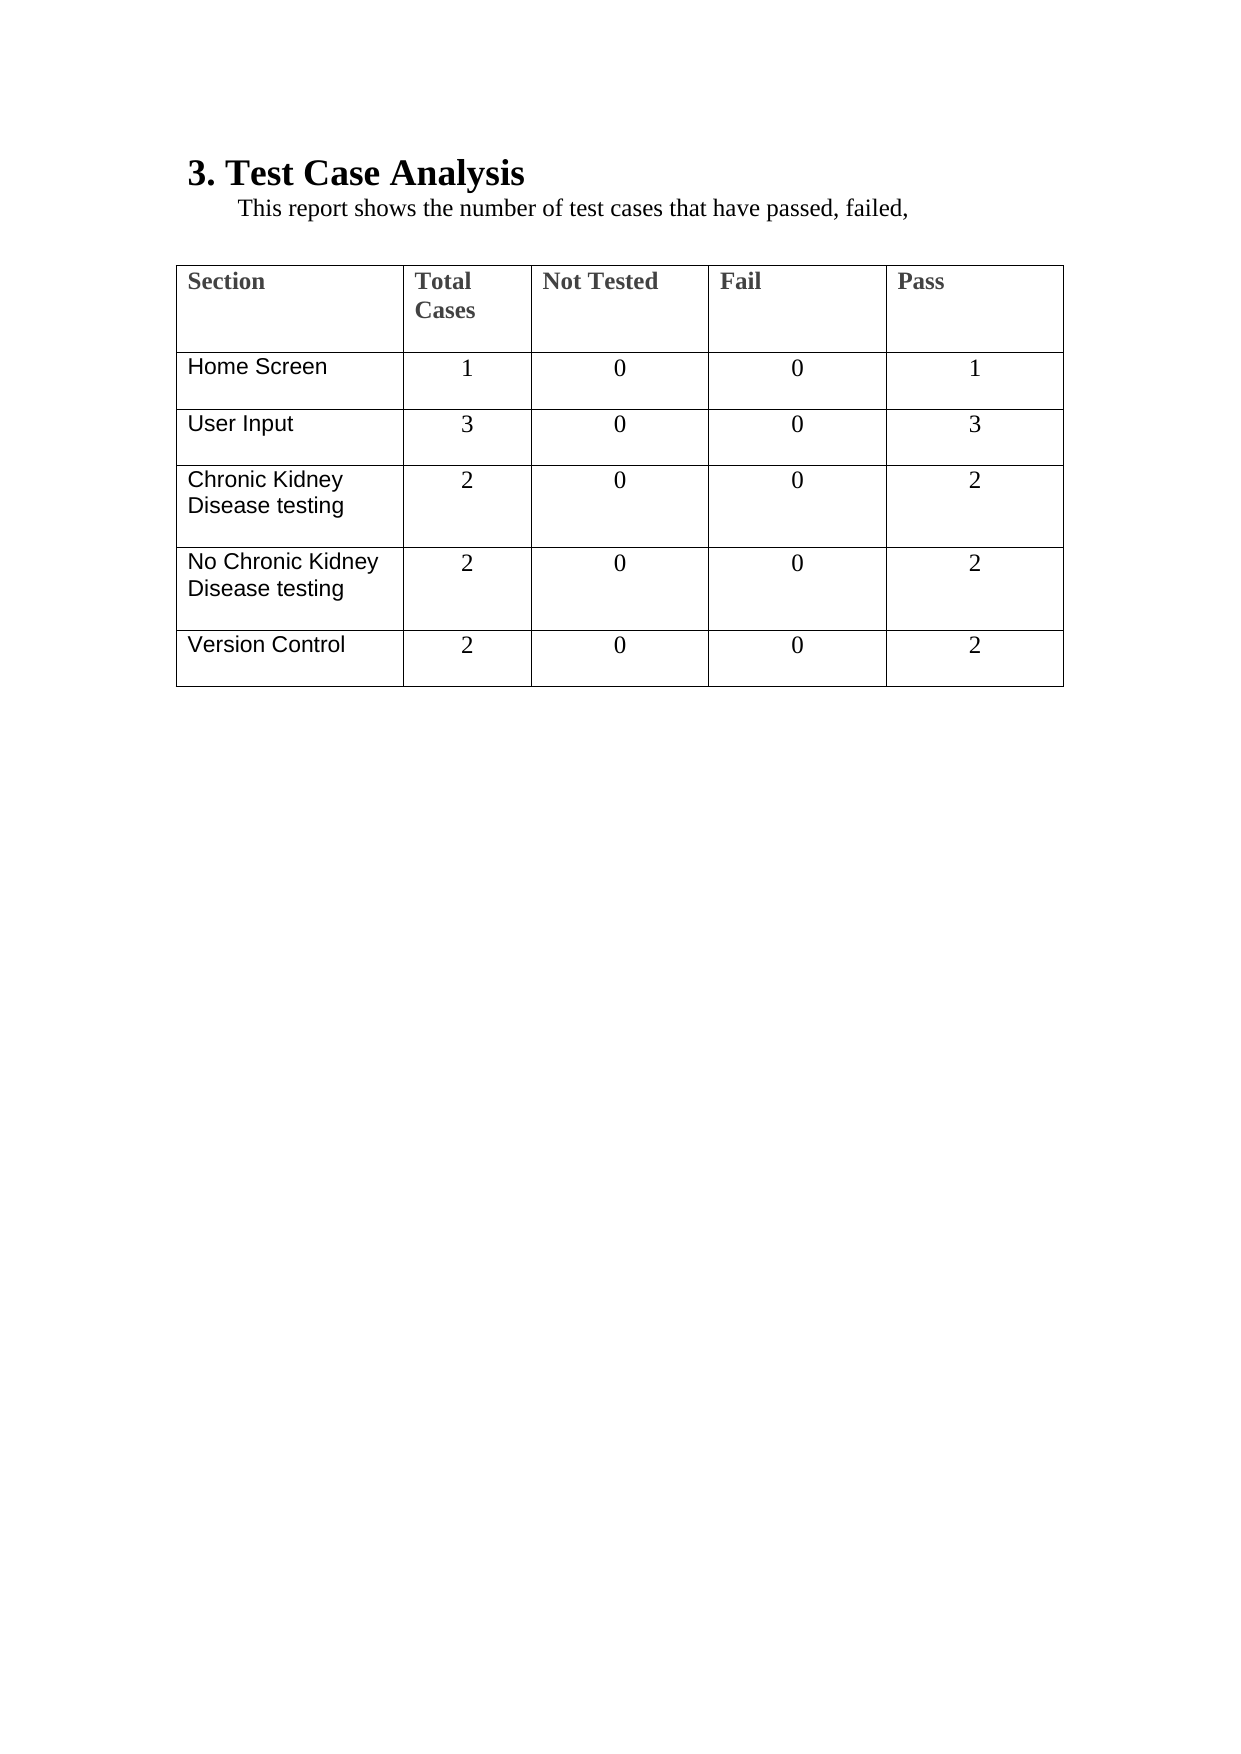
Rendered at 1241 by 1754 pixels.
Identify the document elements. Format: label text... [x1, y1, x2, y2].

table_cell 0 [532, 410, 708, 464]
table_cell 1 [887, 353, 1063, 408]
table_header Not Tested [532, 266, 708, 352]
table_cell 0 [709, 631, 886, 686]
table_header Section [177, 266, 403, 352]
table_cell 0 [532, 548, 708, 629]
table_cell 2 [404, 631, 531, 686]
table_cell 2 [404, 548, 531, 629]
table_cell 3 [404, 410, 531, 464]
table_cell No Chronic Kidney Disease testing [177, 548, 403, 629]
table_cell 0 [709, 410, 886, 464]
table_cell 2 [887, 548, 1063, 629]
table_cell 0 [532, 353, 708, 408]
table_cell 0 [532, 631, 708, 686]
table_cell 2 [404, 466, 531, 547]
table_cell Chronic Kidney Disease testing [177, 466, 403, 547]
table_cell 0 [709, 353, 886, 408]
table_cell 3 [887, 410, 1063, 464]
table_cell 0 [709, 548, 886, 629]
table_cell 0 [709, 466, 886, 547]
table_cell 1 [404, 353, 531, 408]
table_cell 2 [887, 631, 1063, 686]
text This report shows the number of test cases that have passed, failed, [187, 193, 1053, 222]
table_cell 2 [887, 466, 1063, 547]
table_cell User Input [177, 410, 403, 464]
table_header Fail [709, 266, 886, 352]
table_header Total Cases [404, 266, 531, 352]
table_cell Home Screen [177, 353, 403, 408]
table_cell 0 [532, 466, 708, 547]
table_header Pass [887, 266, 1063, 352]
table_cell Version Control [177, 631, 403, 686]
list Test Case Analysis [187, 150, 1053, 193]
